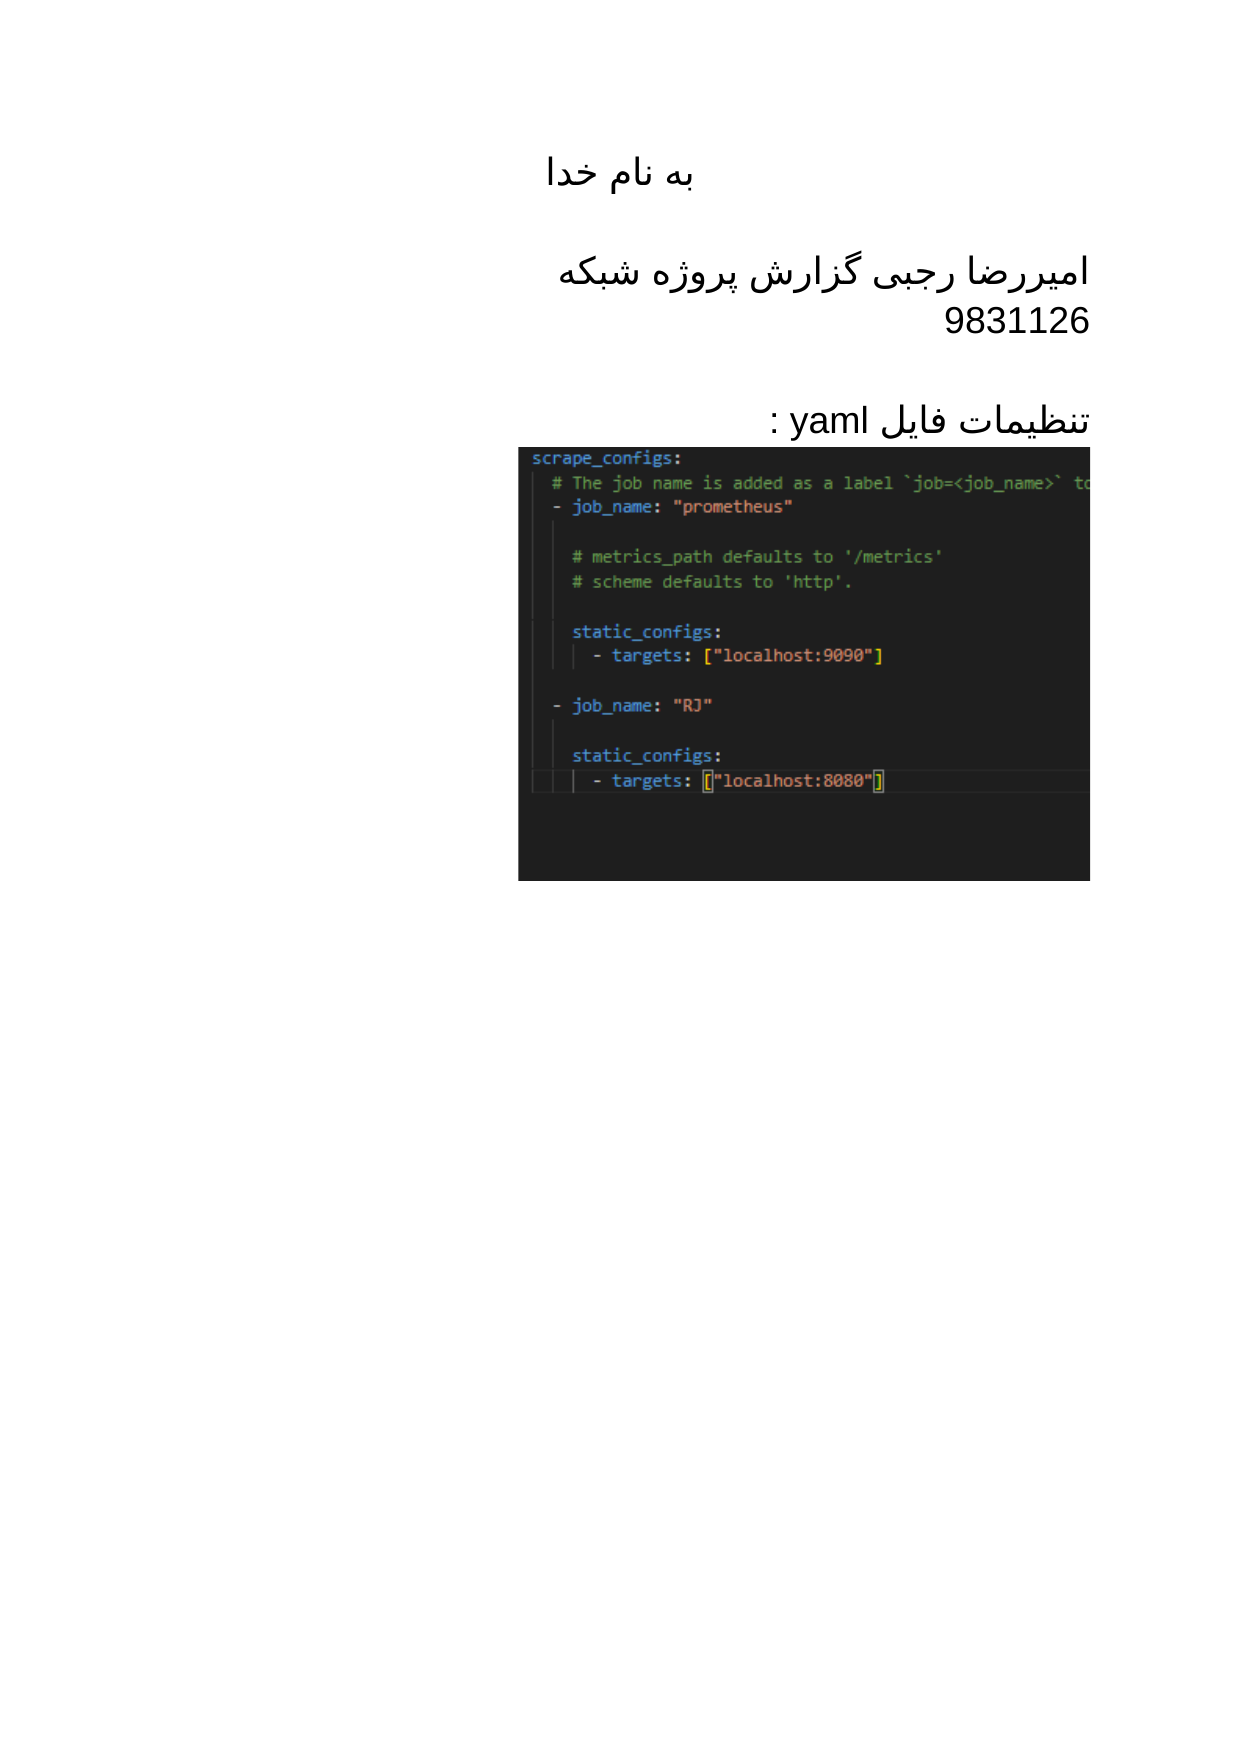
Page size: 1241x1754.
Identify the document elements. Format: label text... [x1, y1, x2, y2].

text به نام خدا [150, 150, 1090, 193]
picture [518, 447, 1091, 881]
text 9831126 [150, 299, 1090, 342]
text تنظیمات فایل yaml : [150, 398, 1090, 441]
text امیررضا رجبی گزارش پروژه شبکه [150, 249, 1090, 292]
